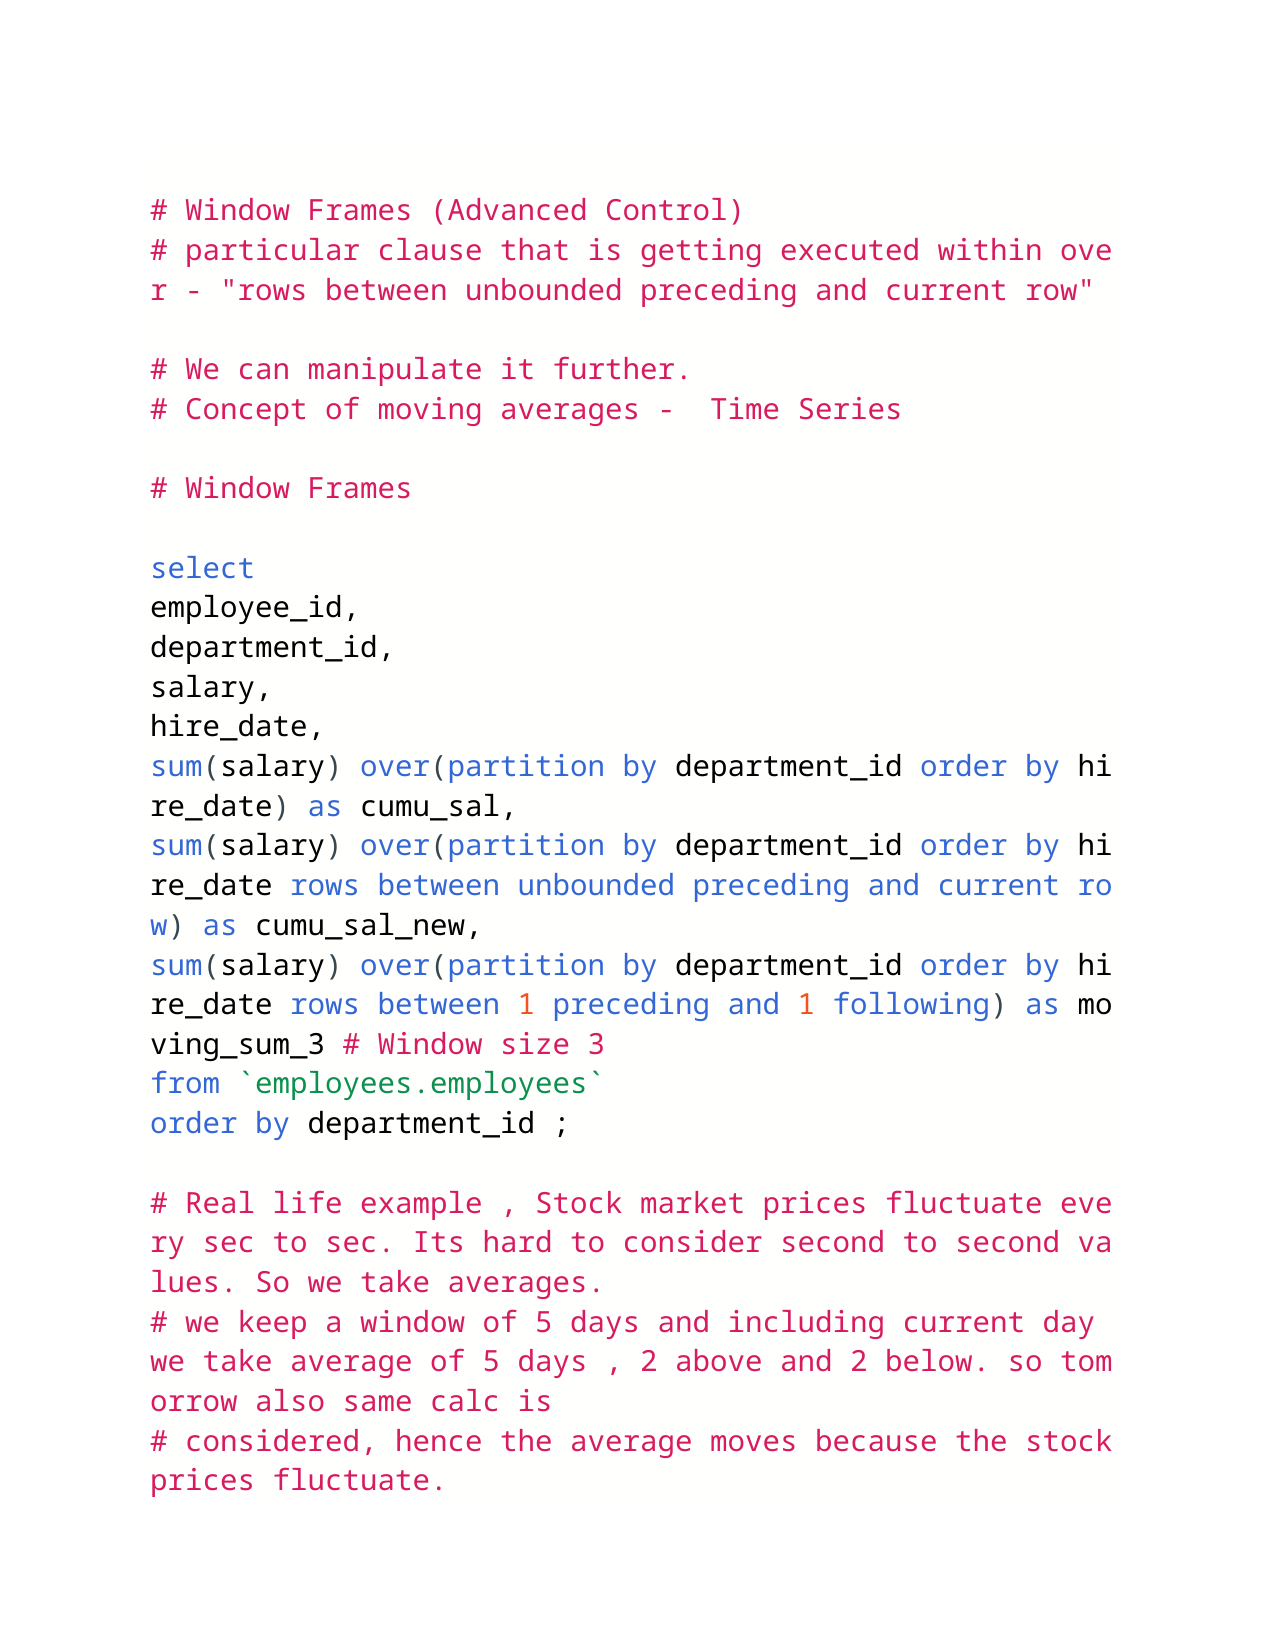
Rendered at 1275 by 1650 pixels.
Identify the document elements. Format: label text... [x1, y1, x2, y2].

text # Concept of moving averages - Time Series [150, 388, 1125, 428]
text sum(salary) over(partition by department_id order by hire_date rows between unbounded preceding and current row) as cumu_sal_new, [150, 825, 1125, 944]
text order by department_id ; [150, 1102, 1125, 1142]
text # we keep a window of 5 days and including current day we take average of 5 days , 2 above and 2 below. so tomorrow also same calc is [150, 1301, 1125, 1420]
text employee_id, [150, 587, 1125, 626]
text # We can manipulate it further. [150, 348, 1125, 388]
text # Real life example , Stock market prices fluctuate every sec to sec. Its hard to consider second to second values. So we take averages. [150, 1182, 1125, 1301]
text hire_date, [150, 706, 1125, 745]
text sum(salary) over(partition by department_id order by hire_date) as cumu_sal, [150, 745, 1125, 825]
text # particular clause that is getting executed within over - "rows between unbounded preceding and current row" [150, 229, 1125, 309]
text from `employees.employees` [150, 1063, 1125, 1102]
text salary, [150, 666, 1125, 706]
text # Window Frames [150, 467, 1125, 507]
text sum(salary) over(partition by department_id order by hire_date rows between 1 preceding and 1 following) as moving_sum_3 # Window size 3 [150, 944, 1125, 1063]
text select [150, 547, 1125, 587]
text # considered, hence the average moves because the stock prices fluctuate. [150, 1420, 1125, 1499]
text # Window Frames (Advanced Control) [150, 190, 1125, 229]
text department_id, [150, 626, 1125, 666]
